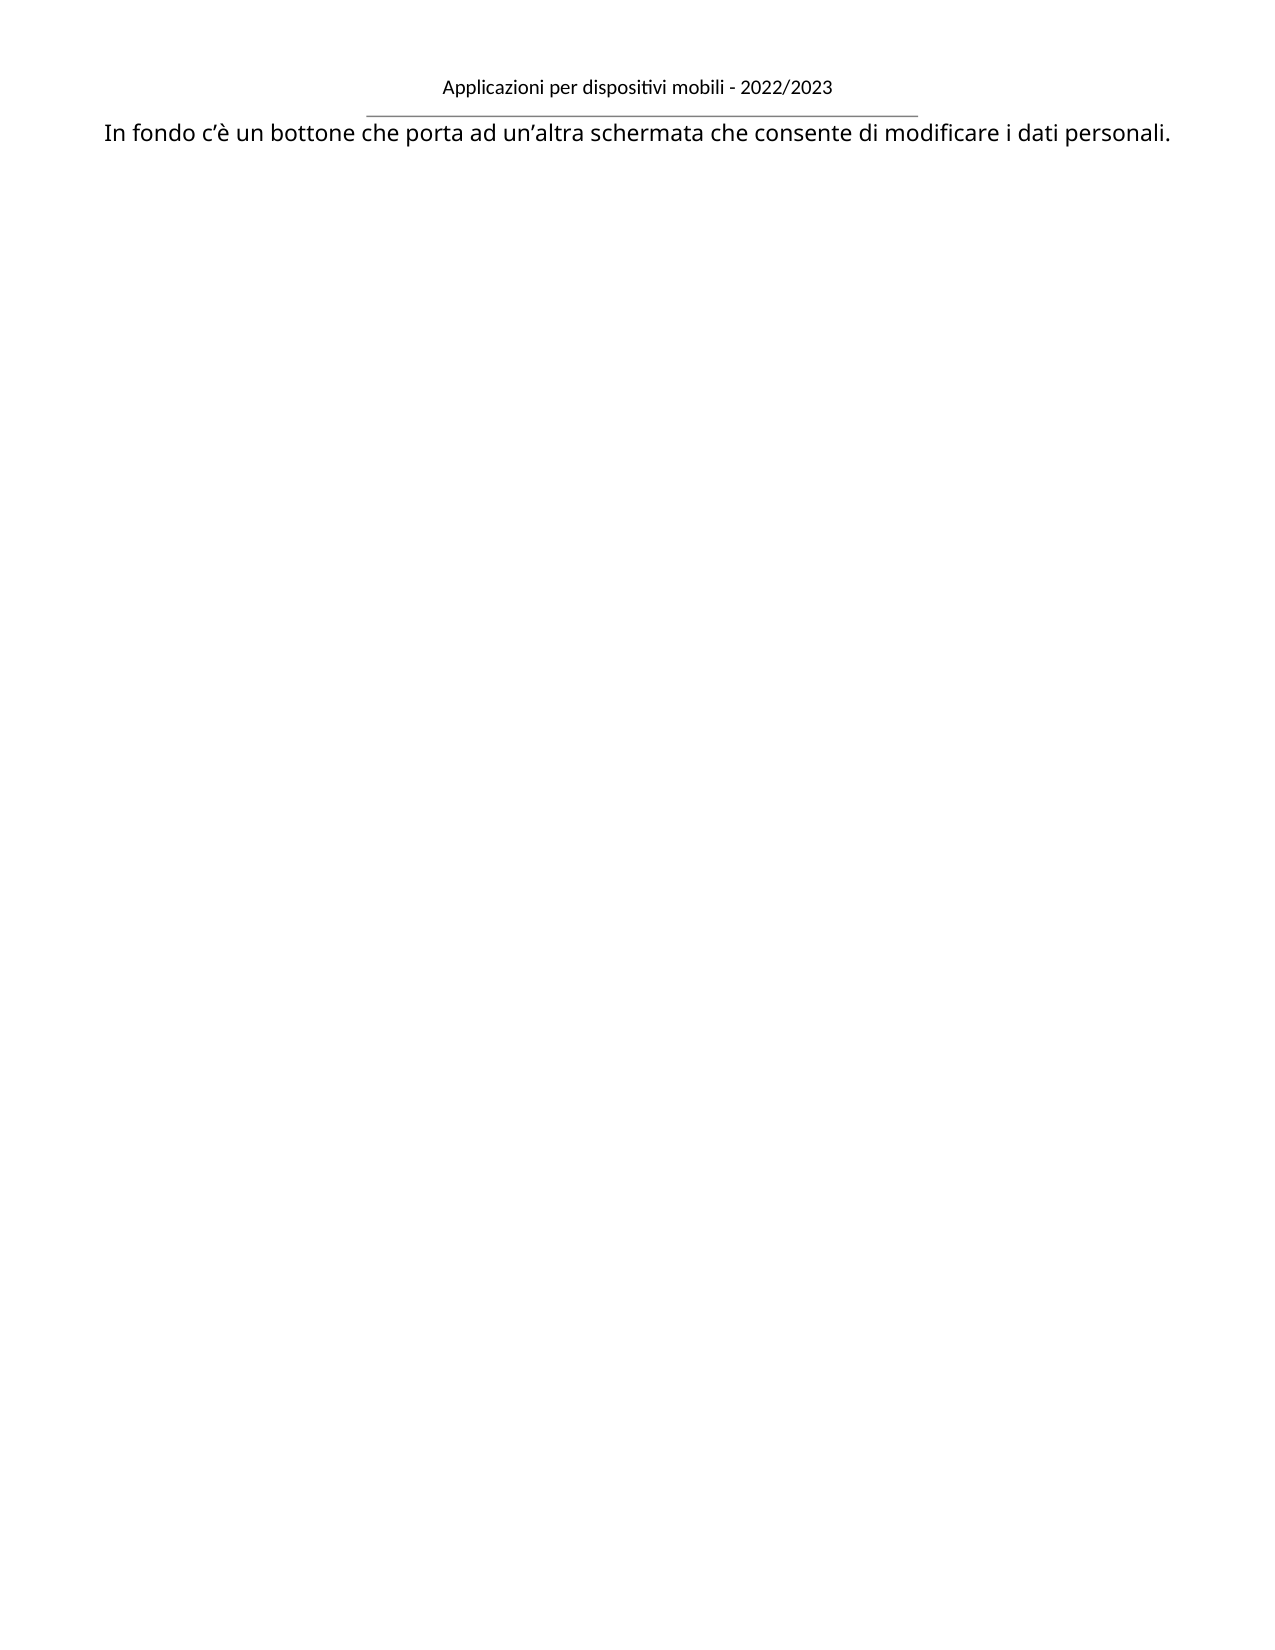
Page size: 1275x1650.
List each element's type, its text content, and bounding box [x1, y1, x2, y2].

text In fondo c’è un bottone che porta ad un’altra schermata che consente di modificare i dati personali. [104, 117, 1175, 148]
